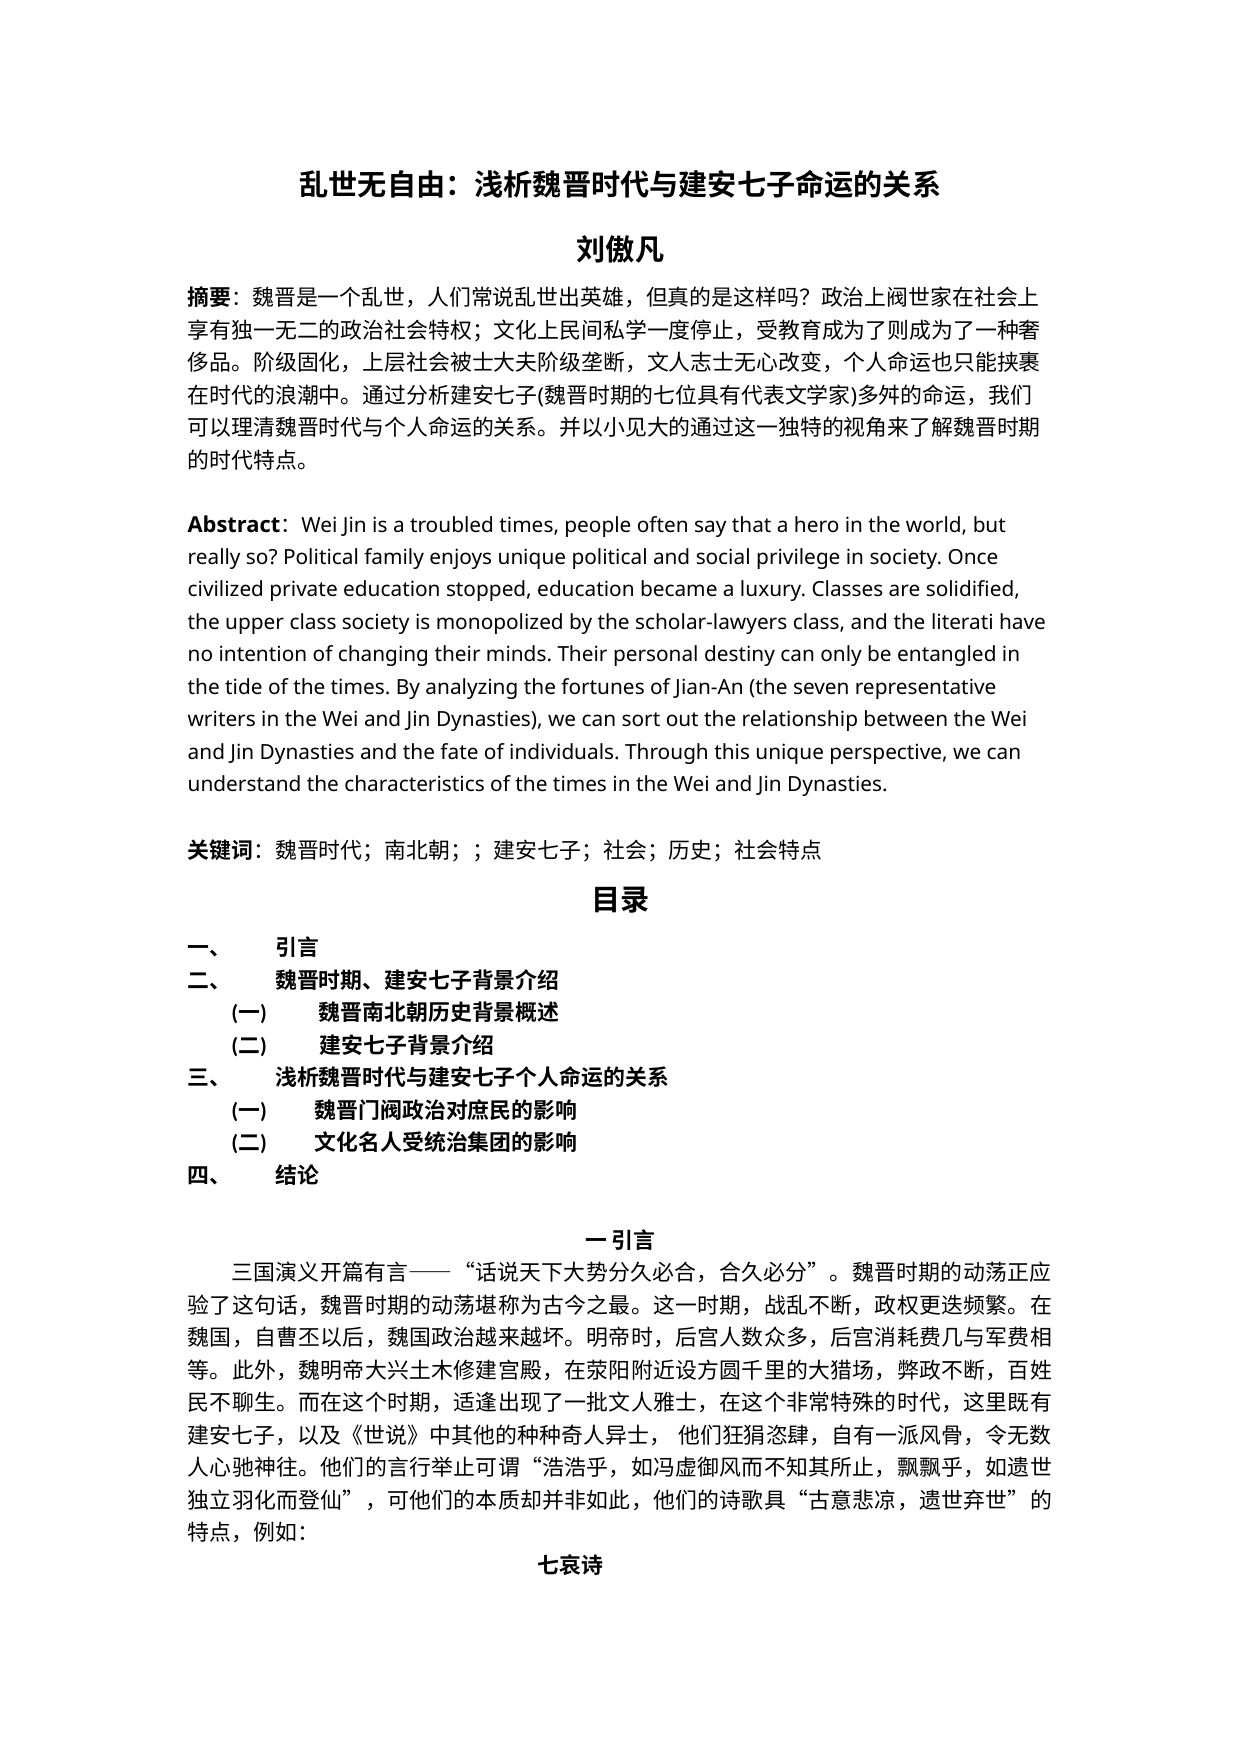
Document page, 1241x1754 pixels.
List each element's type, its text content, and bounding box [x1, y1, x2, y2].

list 魏晋南北朝历史背景概述 [231, 995, 1053, 1027]
list 魏晋时期、建安七子背景介绍 [187, 962, 1053, 995]
text 摘要：魏晋是一个乱世，人们常说乱世出英雄，但真的是这样吗？政治上阀世家在社会上享有独一无二的政治社会特权；文化上民间私学一度停止，受教育成为了则成为了一种奢侈品。阶级固化，上层社会被士大夫阶级垄断，文人志士无心改变，个人命运也只能挟裹在时代的浪潮中。通过分析建安七子(魏晋时期的七位具有代表文学家)多舛的命运，我们可以理清魏晋时代与个人命运的关系。并以小见大的通过这一独特的视角来了解魏晋时期的时代特点。 [187, 280, 1053, 475]
text 关键词：魏晋时代；南北朝；；建安七子；社会；历史；社会特点 [187, 832, 1053, 865]
text Abstract：Wei Jin is a troubled times, people often say that a hero in the world, but really so? Political family enjoys unique political and social privilege in society. Once civilized private education stopped, education became a luxury. Classes are solidified, the upper class society is monopolized by the scholar-lawyers class, and the literati have no intention of changing their minds. Their personal destiny can only be entangled in the tide of the times. By analyzing the fortunes of Jian-An (the seven representative writers in the Wei and Jin Dynasties), we can sort out the relationship between the Wei and Jin Dynasties and the fate of individuals. Through this unique perspective, we can understand the characteristics of the times in the Wei and Jin Dynasties. [187, 507, 1053, 800]
text 刘傲凡 [187, 215, 1053, 280]
text 乱世无自由：浅析魏晋时代与建安七子命运的关系 [187, 150, 1053, 215]
text 目录 [187, 865, 1053, 930]
list 引言 [187, 930, 1053, 962]
text 七哀诗 [494, 1547, 1053, 1580]
list 魏晋门阀政治对庶民的影响 [231, 1092, 1053, 1125]
text 三国演义开篇有言——“话说天下大势分久必合，合久必分”。魏晋时期的动荡正应验了这句话，魏晋时期的动荡堪称为古今之最。这一时期，战乱不断，政权更迭频繁。在魏国，自曹丕以后，魏国政治越来越坏。明帝时，后宫人数众多，后宫消耗费几与军费相等。此外，魏明帝大兴土木修建宫殿，在荥阳附近设方圆千里的大猎场，弊政不断，百姓民不聊生。而在这个时期，适逢出现了一批文人雅士，在这个非常特殊的时代，这里既有建安七子，以及《世说》中其他的种种奇人异士， 他们狂狷恣肆，自有一派风骨，令无数人心驰神往。他们的言行举止可谓“浩浩乎，如冯虚御风而不知其所止，飘飘乎，如遗世独立羽化而登仙”，可他们的本质却并非如此，他们的诗歌具“古意悲凉，遗世弃世”的特点，例如： [187, 1255, 1053, 1547]
list 结论 [187, 1157, 1053, 1190]
text 一 引言 [187, 1222, 1053, 1255]
list 建安七子背景介绍 [231, 1027, 1053, 1060]
list 浅析魏晋时代与建安七子个人命运的关系 [187, 1060, 1053, 1092]
list 文化名人受统治集团的影响 [231, 1125, 1053, 1157]
